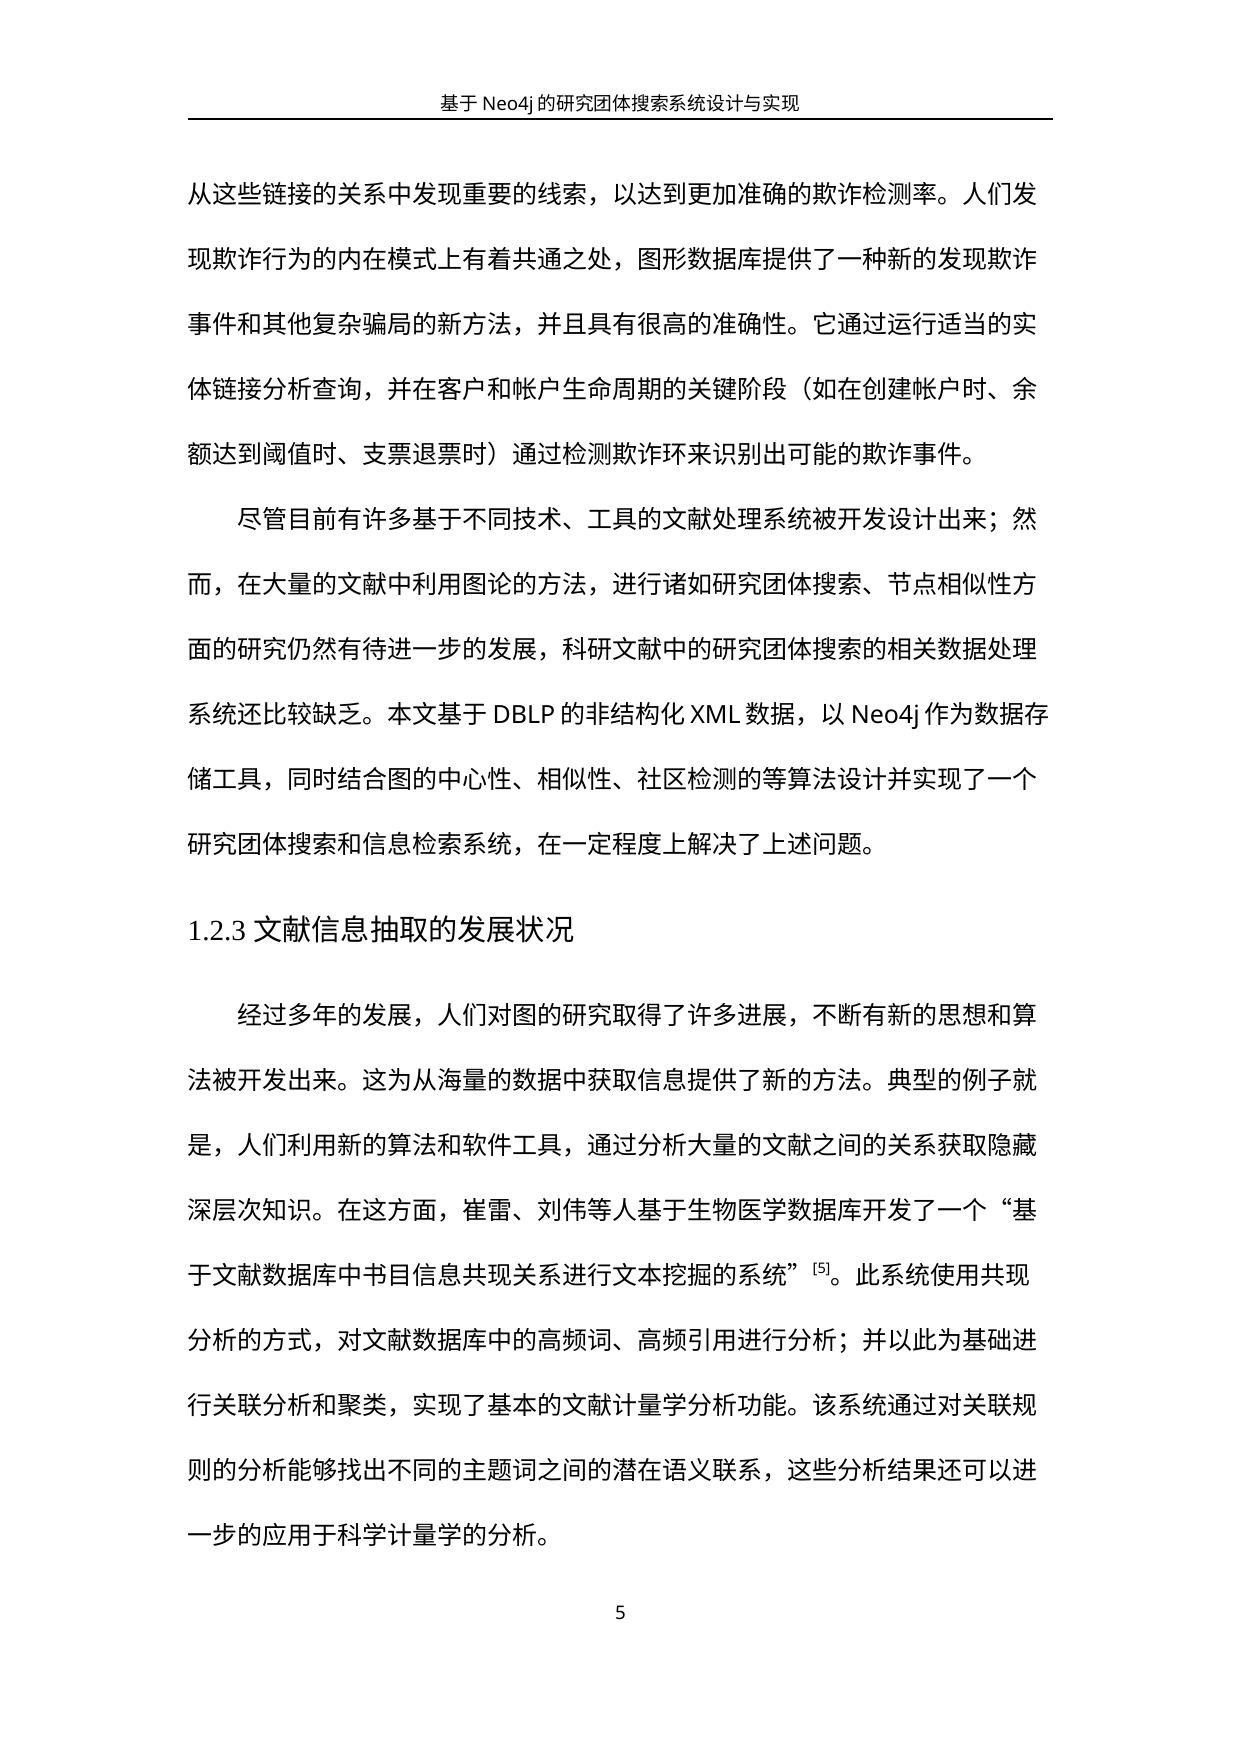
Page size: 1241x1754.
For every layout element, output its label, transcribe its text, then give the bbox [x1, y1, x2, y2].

text 尽管目前有许多基于不同技术、工具的文献处理系统被开发设计出来；然而，在大量的文献中利用图论的方法，进行诸如研究团体搜索、节点相似性方面的研究仍然有待进一步的发展，科研文献中的研究团体搜索的相关数据处理系统还比较缺乏。本文基于DBLP的非结构化XML数据，以Neo4j作为数据存储工具，同时结合图的中心性、相似性、社区检测的等算法设计并实现了一个研究团体搜索和信息检索系统，在一定程度上解决了上述问题。 [187, 485, 1053, 875]
text 经过多年的发展，人们对图的研究取得了许多进展，不断有新的思想和算法被开发出来。这为从海量的数据中获取信息提供了新的方法。典型的例子就是，人们利用新的算法和软件工具，通过分析大量的文献之间的关系获取隐藏深层次知识。在这方面，崔雷、刘伟等人基于生物医学数据库开发了一个“基于文献数据库中书目信息共现关系进行文本挖掘的系统”[5]。此系统使用共现分析的方式，对文献数据库中的高频词、高频引用进行分析；并以此为基础进行关联分析和聚类，实现了基本的文献计量学分析功能。该系统通过对关联规则的分析能够找出不同的主题词之间的潜在语义联系，这些分析结果还可以进一步的应用于科学计量学的分析。 [187, 981, 1053, 1566]
subtitle 1.2.3 文献信息抽取的发展状况 [187, 896, 1053, 961]
